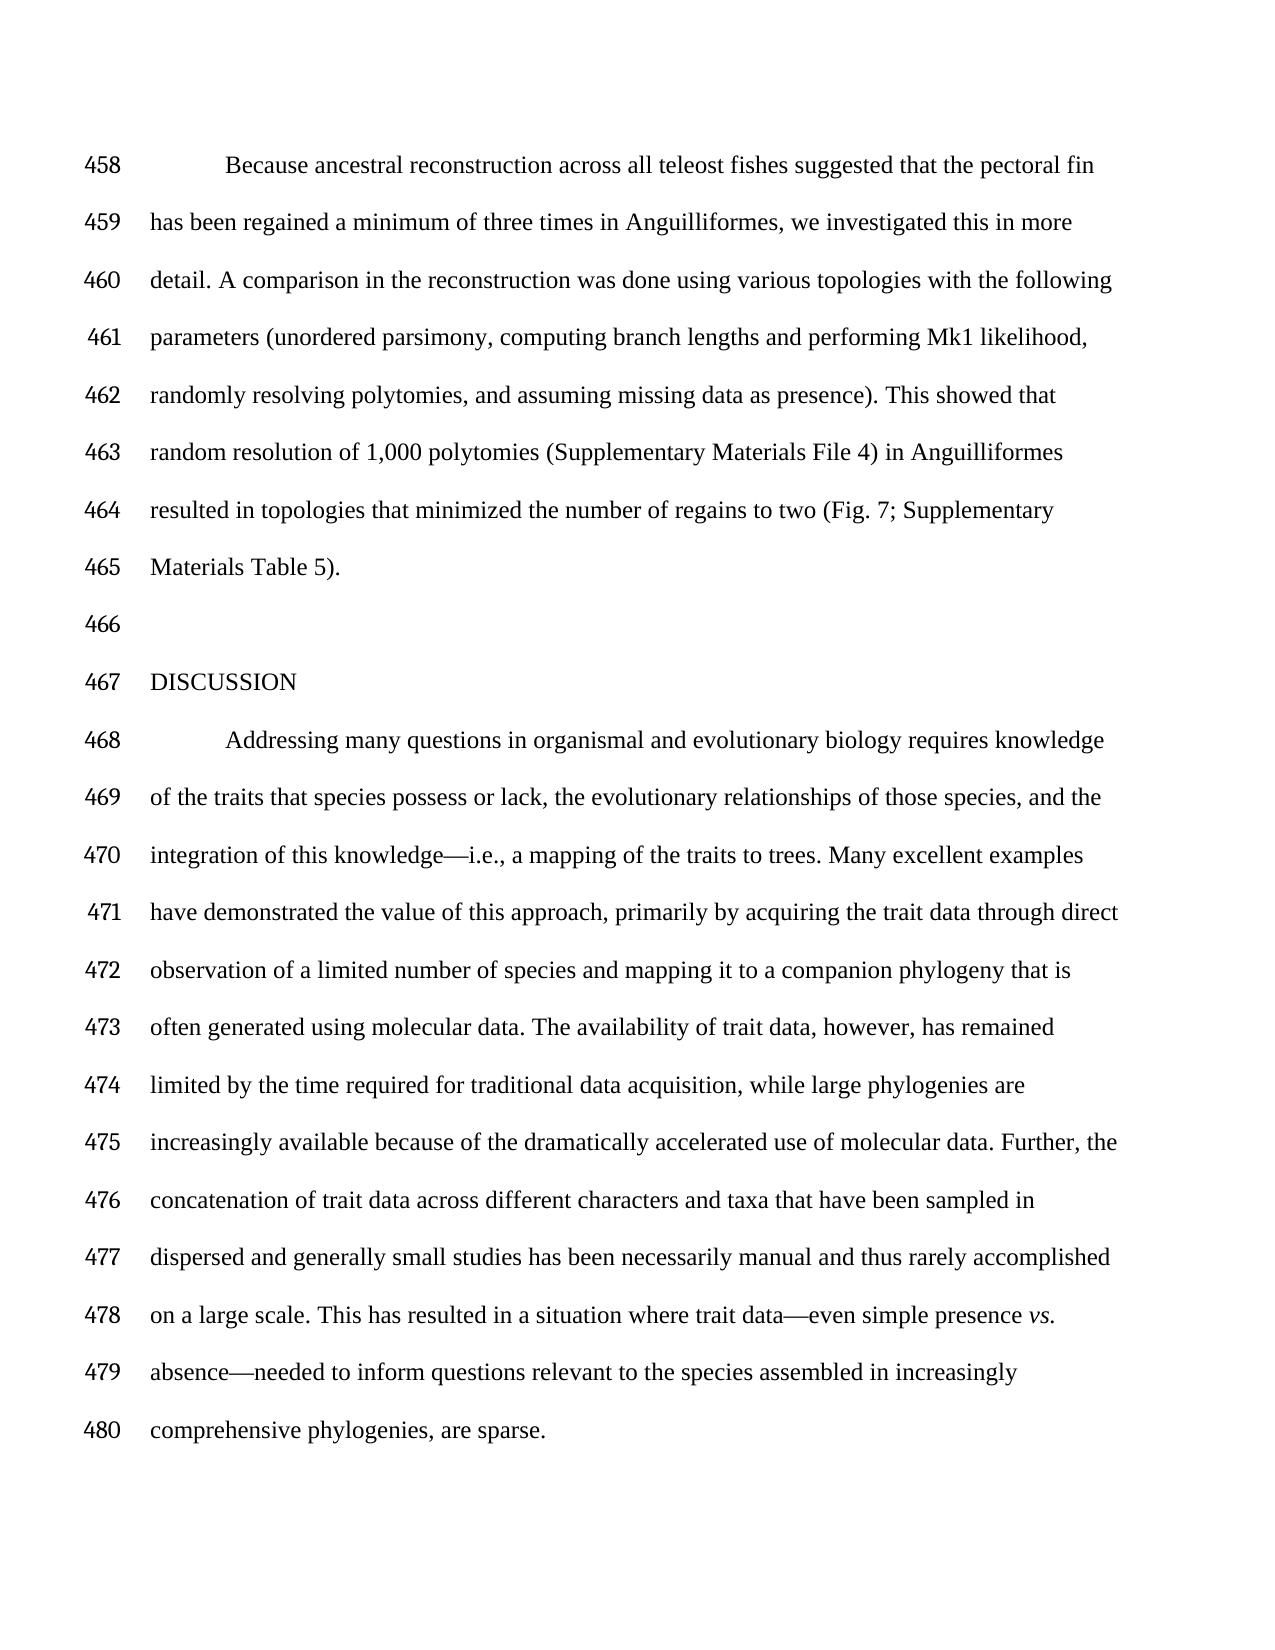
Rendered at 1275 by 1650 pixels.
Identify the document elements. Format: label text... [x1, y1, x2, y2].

text Because ancestral reconstruction across all teleost fishes suggested that the pectoral fin has been regained a minimum of three times in Anguilliformes, we investigated this in more detail. A comparison in the reconstruction was done using various topologies with the following parameters (unordered parsimony, computing branch lengths and performing Mk1 likelihood, randomly resolving polytomies, and assuming missing data as presence). This showed that random resolution of 1,000 polytomies (Supplementary Materials File 4) in Anguilliformes resulted in topologies that minimized the number of regains to two (Fig. 7; Supplementary Materials Table 5). [150, 150, 1125, 581]
text Addressing many questions in organismal and evolutionary biology requires knowledge of the traits that species possess or lack, the evolutionary relationships of those species, and the integration of this knowledge—i.e., a mapping of the traits to trees. Many excellent examples have demonstrated the value of this approach, primarily by acquiring the trait data through direct observation of a limited number of species and mapping it to a companion phylogeny that is often generated using molecular data. The availability of trait data, however, has remained limited by the time required for traditional data acquisition, while large phylogenies are increasingly available because of the dramatically accelerated use of molecular data. Further, the concatenation of trait data across different characters and taxa that have been sampled in dispersed and generally small studies has been necessarily manual and thus rarely accomplished on a large scale. This has resulted in a situation where trait data—even simple presence vs. absence—needed to inform questions relevant to the species assembled in increasingly comprehensive phylogenies, are sparse. [150, 725, 1125, 1444]
text DISCUSSION [150, 667, 1125, 696]
